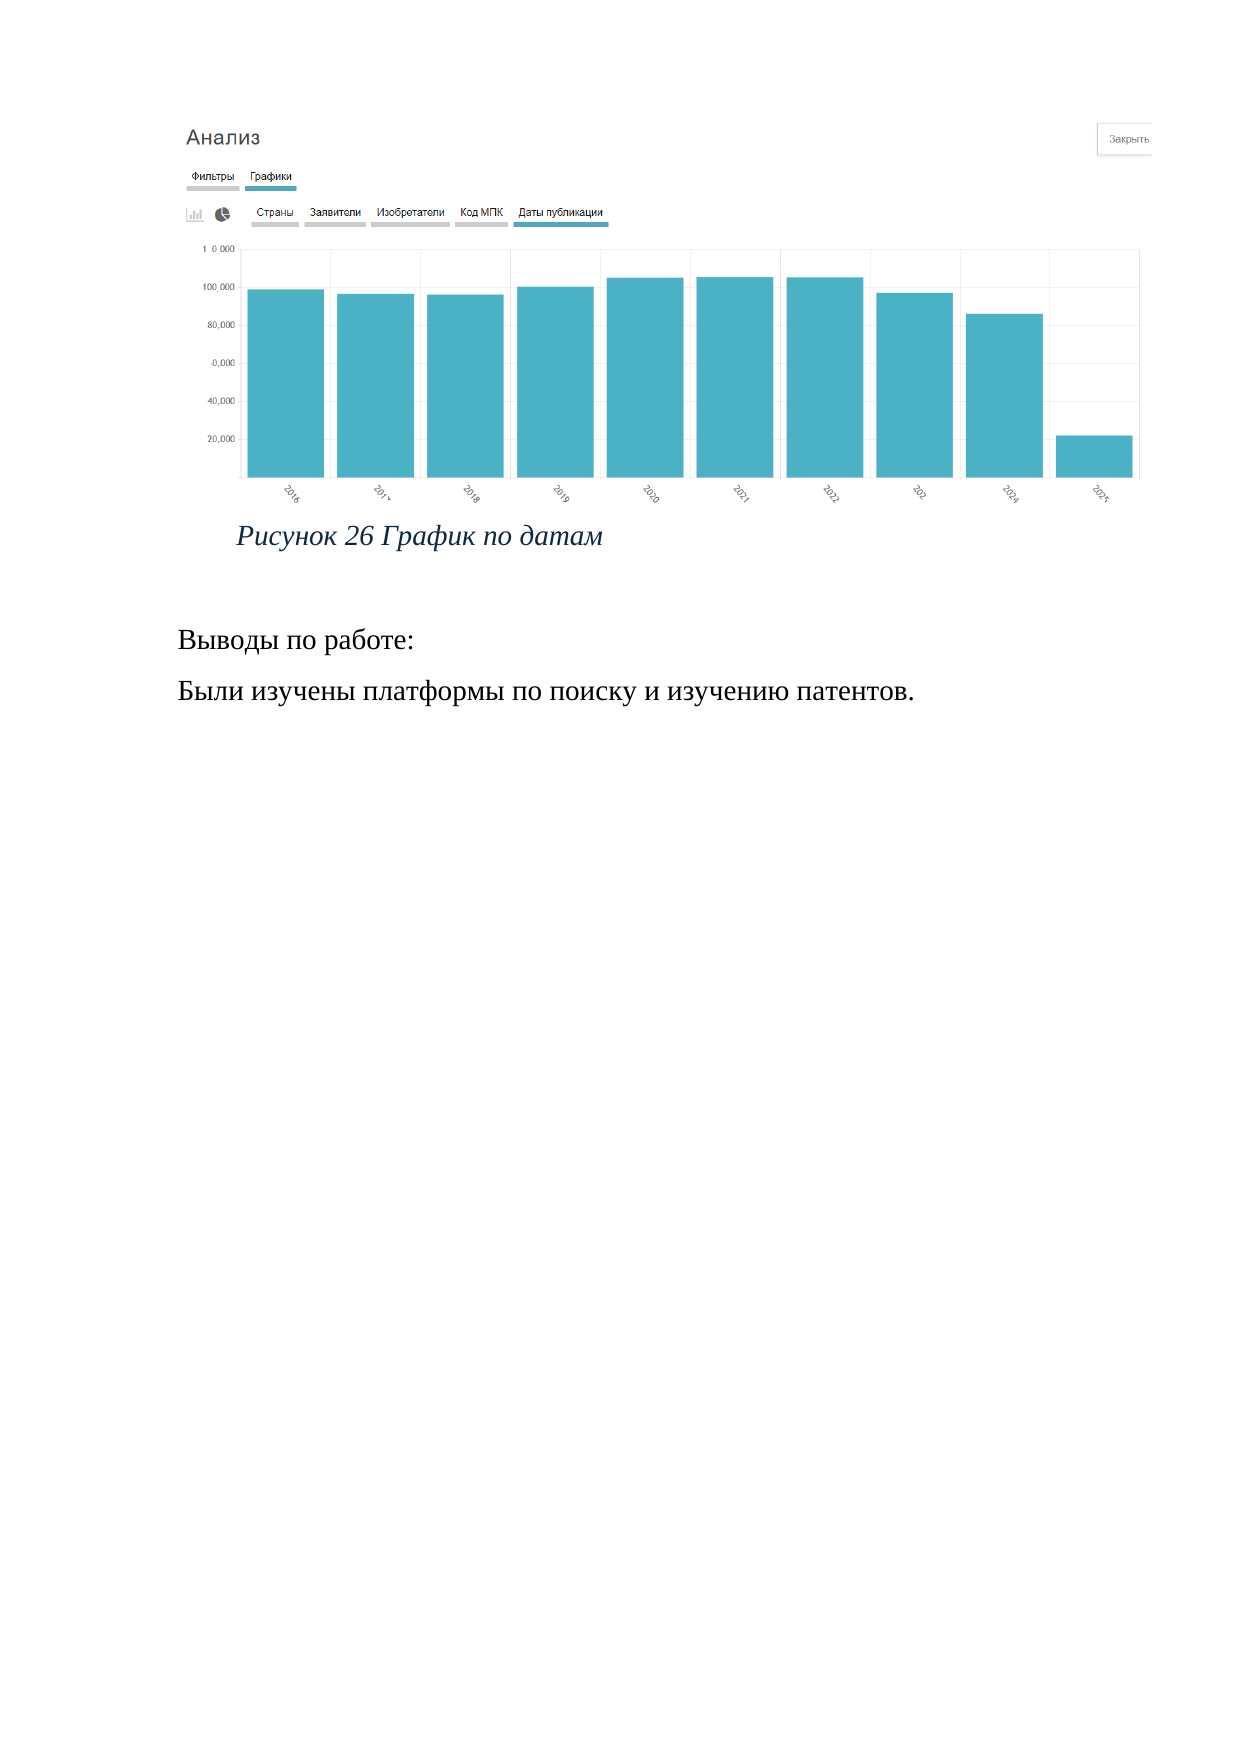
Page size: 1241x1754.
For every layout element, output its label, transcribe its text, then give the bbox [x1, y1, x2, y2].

text Были изучены платформы по поиску и изучению патентов. [177, 673, 1152, 706]
picture [177, 118, 1152, 504]
text Рисунок 26 График по датам [177, 518, 1152, 551]
text Выводы по работе: [177, 622, 1152, 656]
